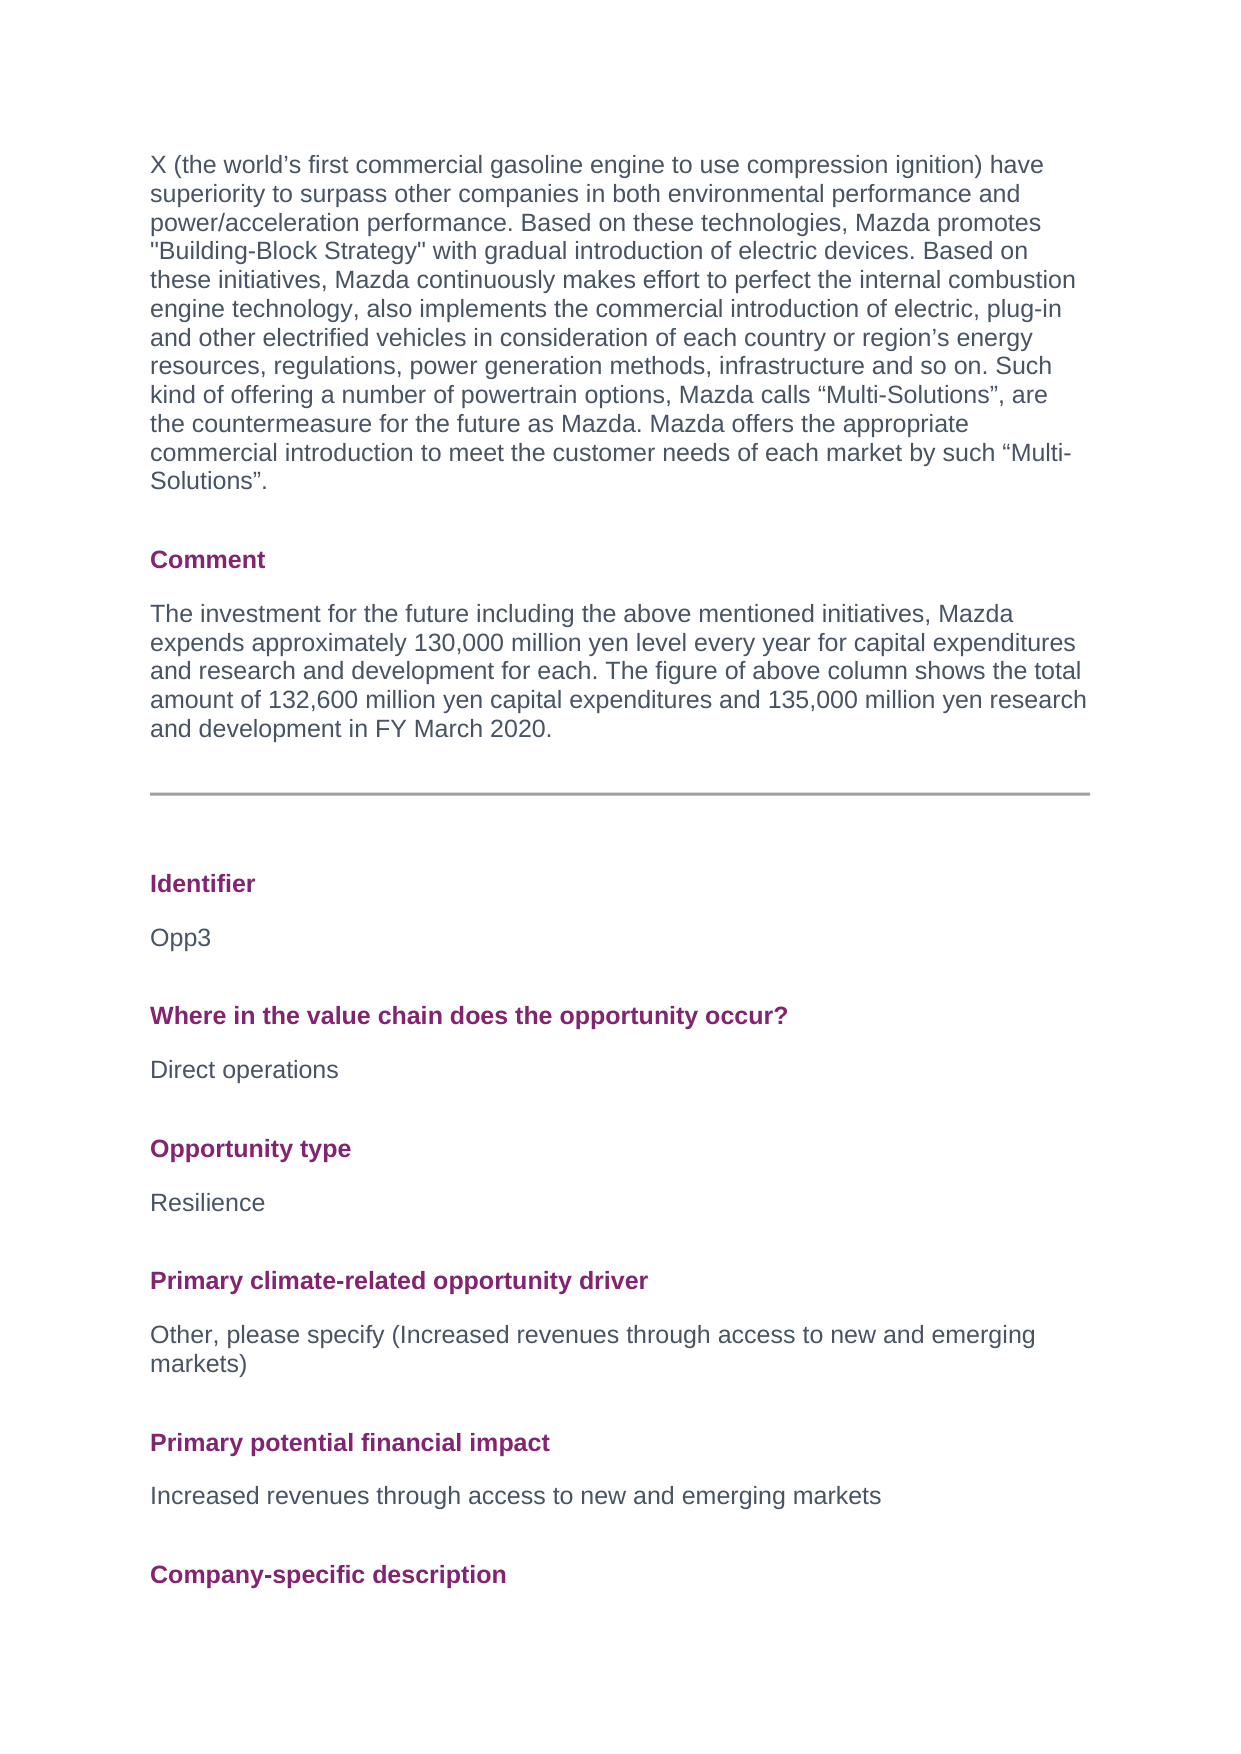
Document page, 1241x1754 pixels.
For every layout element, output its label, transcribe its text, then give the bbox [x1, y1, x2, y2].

subtitle Where in the value chain does the opportunity occur? [150, 1001, 1090, 1030]
subtitle Primary potential financial impact [150, 1428, 1090, 1456]
text Increased revenues through access to new and emerging markets [150, 1481, 1090, 1510]
text Other, please specify (Increased revenues through access to new and emerging markets) [150, 1320, 1090, 1378]
subtitle Comment [150, 545, 1090, 574]
subtitle Opportunity type [150, 1134, 1090, 1163]
text The investment for the future including the above mentioned initiatives, Mazda expends approximately 130,000 million yen level every year for capital expenditures and research and development for each. The figure of above column shows the total amount of 132,600 million yen capital expenditures and 135,000 million yen research and development in FY March 2020. [150, 599, 1090, 742]
subtitle Primary climate-related opportunity driver [150, 1266, 1090, 1295]
text Direct operations [150, 1055, 1090, 1084]
subtitle Company-specific description [150, 1560, 1090, 1589]
text Opp3 [150, 923, 1090, 951]
subtitle Identifier [150, 869, 1090, 898]
text Resilience [150, 1188, 1090, 1216]
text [150, 150, 1090, 495]
